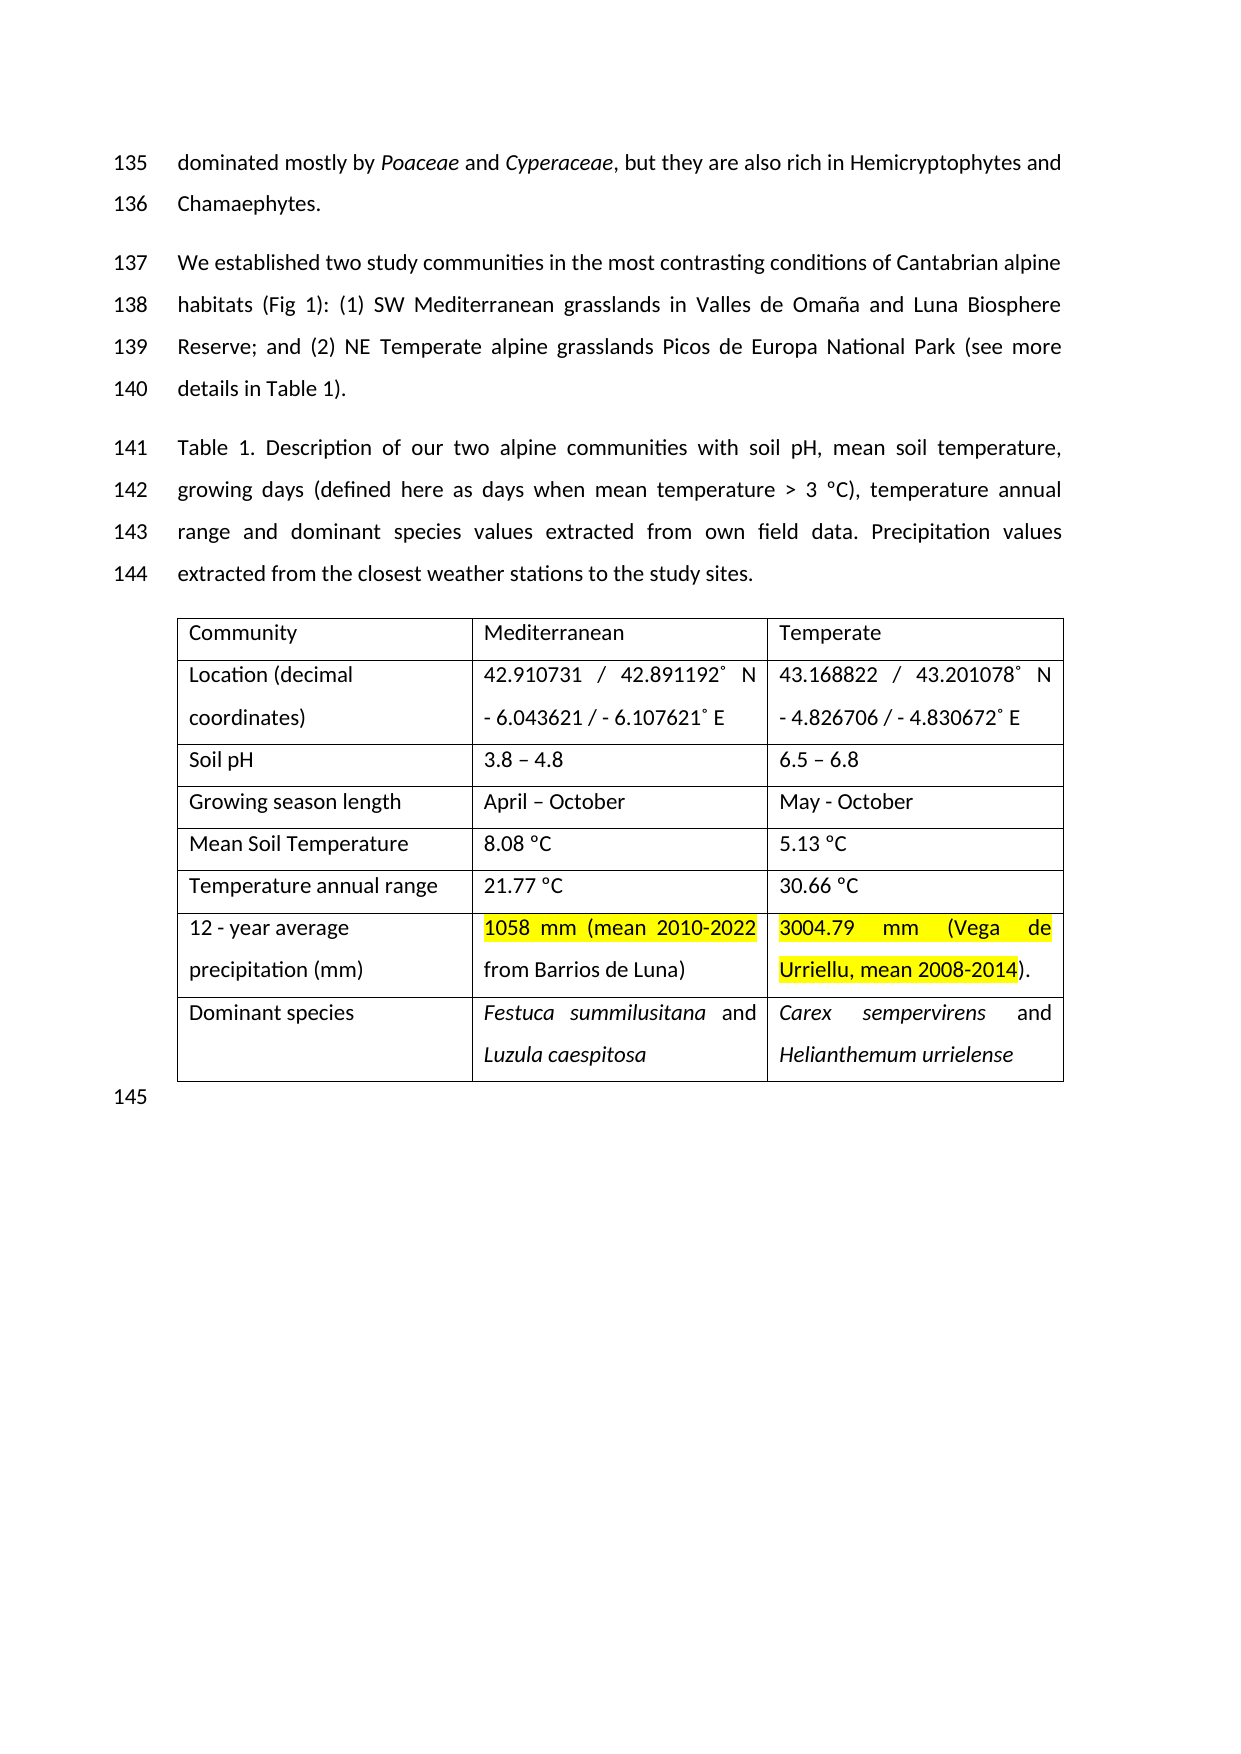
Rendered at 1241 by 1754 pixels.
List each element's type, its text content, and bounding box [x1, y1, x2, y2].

table_header Community [178, 619, 472, 659]
table_cell Festuca summilusitana and Luzula caespitosa [473, 998, 767, 1081]
table_cell 30.66 ºC [768, 871, 1063, 912]
table_cell 3004.79 mm (Vega de Urriellu, mean 2008-2014). [768, 914, 1063, 997]
table_header Temperate [768, 619, 1063, 659]
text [177, 148, 1063, 218]
table_cell 21.77 ºC [473, 871, 767, 912]
table_cell 8.08 ºC [473, 829, 767, 870]
table_cell Location (decimal coordinates) [178, 661, 472, 744]
text We established two study communities in the most contrasting conditions of Cantabrian alpine habitats (Fig 1): (1) SW Mediterranean grasslands in Valles de Omaña and Luna Biosphere Reserve; and (2) NE Temperate alpine grasslands Picos de Europa National Park (see more details in Table 1). [177, 248, 1063, 402]
table_cell April – October [473, 787, 767, 828]
table_cell 6.5 – 6.8 [768, 745, 1063, 786]
table_cell Mean Soil Temperature [178, 829, 472, 870]
table_cell 3.8 – 4.8 [473, 745, 767, 786]
table_cell 5.13 ºC [768, 829, 1063, 870]
table_cell 43.168822 / 43.201078˚ N - 4.826706 / - 4.830672˚ E [768, 661, 1063, 744]
table_cell 42.910731 / 42.891192˚ N - 6.043621 / - 6.107621˚ E [473, 661, 767, 744]
table_cell Temperature annual range [178, 871, 472, 912]
table_cell Soil pH [178, 745, 472, 786]
table_cell May - October [768, 787, 1063, 828]
table_cell Growing season length [178, 787, 472, 828]
table_cell 1058 mm (mean 2010-2022 from Barrios de Luna) [473, 914, 767, 997]
table_cell Dominant species [178, 998, 472, 1081]
table_cell Carex sempervirens and Helianthemum urrielense [768, 998, 1063, 1081]
table_header Mediterranean [473, 619, 767, 659]
table_cell 12 - year average precipitation (mm) [178, 914, 472, 997]
text Table 1. Description of our two alpine communities with soil pH, mean soil temperature, growing days (defined here as days when mean temperature > 3 ºC), temperature annual range and dominant species values extracted from own field data. Precipitation values extracted from the closest weather stations to the study sites. [177, 433, 1063, 587]
